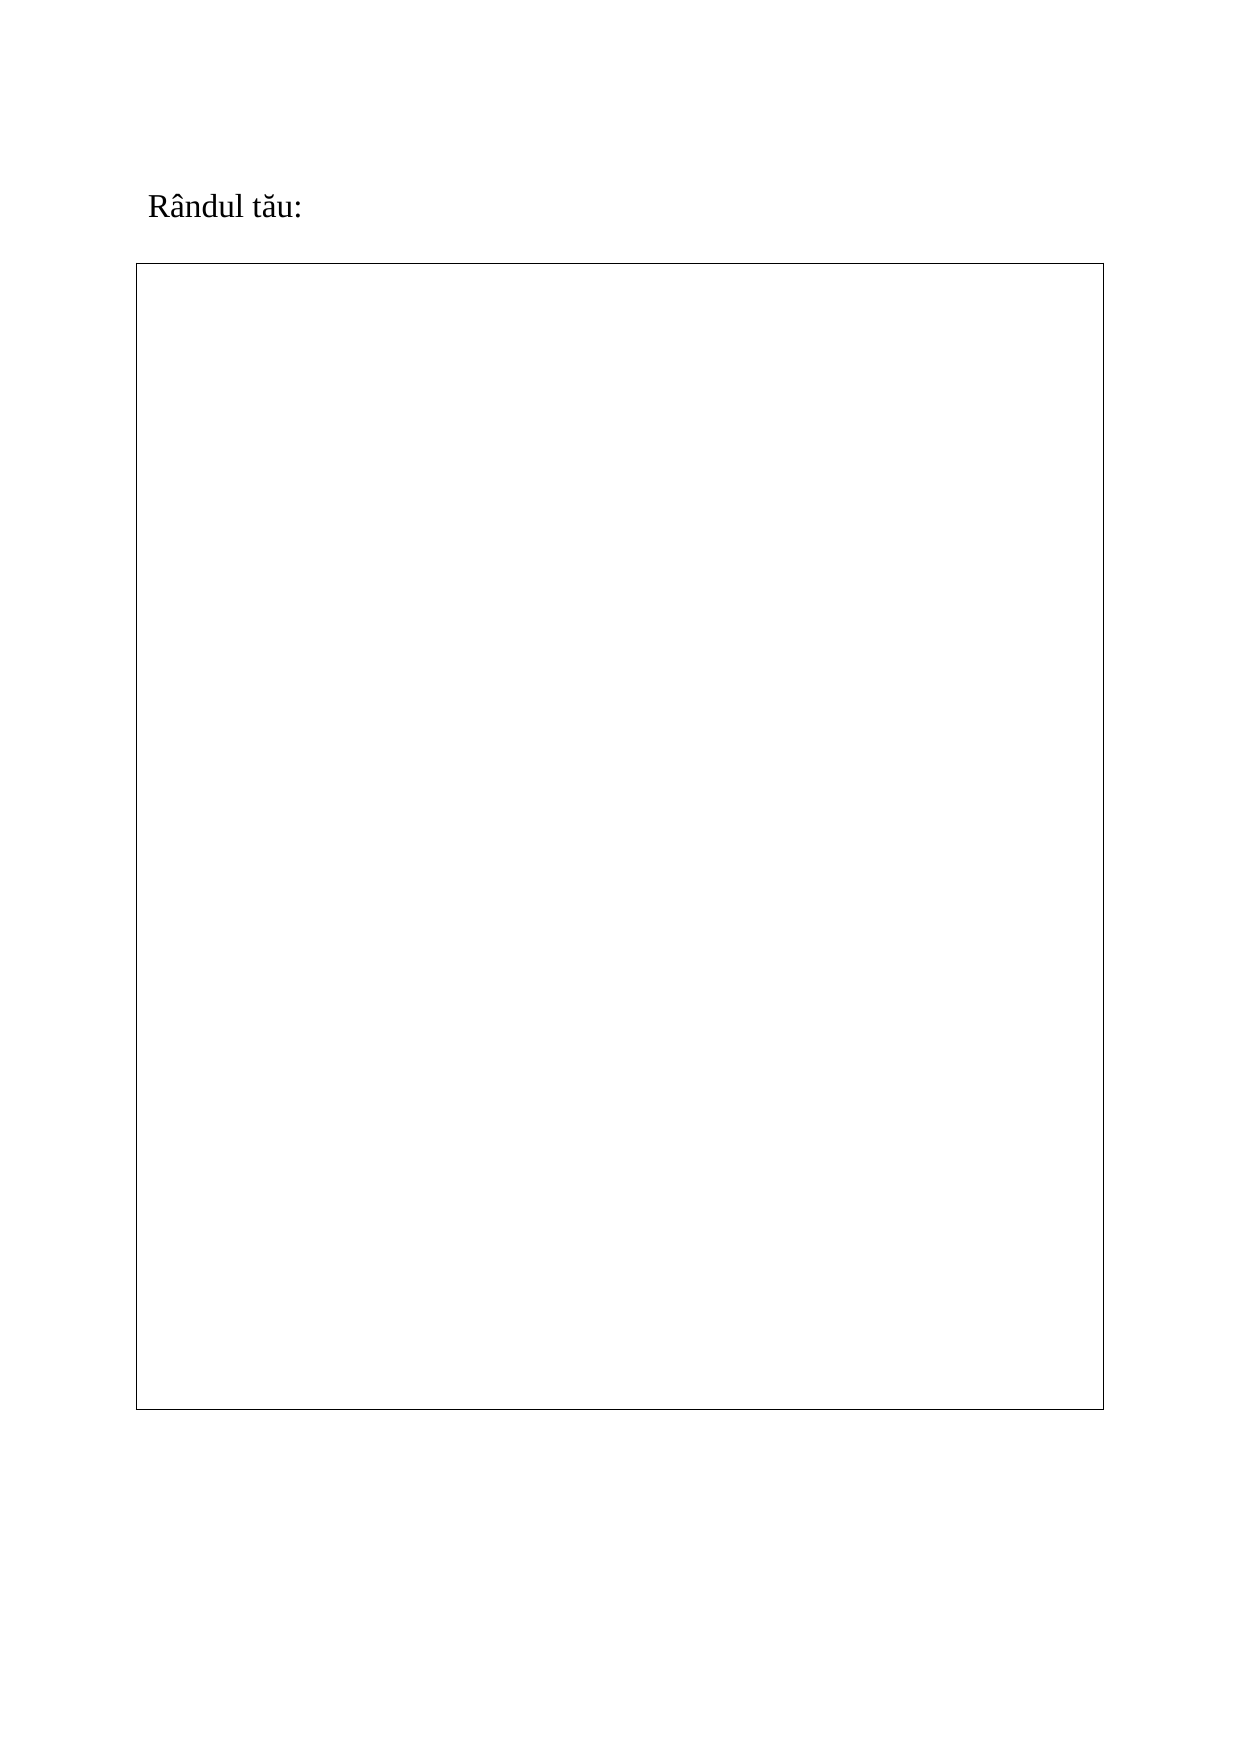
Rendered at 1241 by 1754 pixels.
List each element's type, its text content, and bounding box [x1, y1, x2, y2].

text Rândul tău: [148, 186, 1093, 224]
table_header [137, 264, 1103, 1408]
